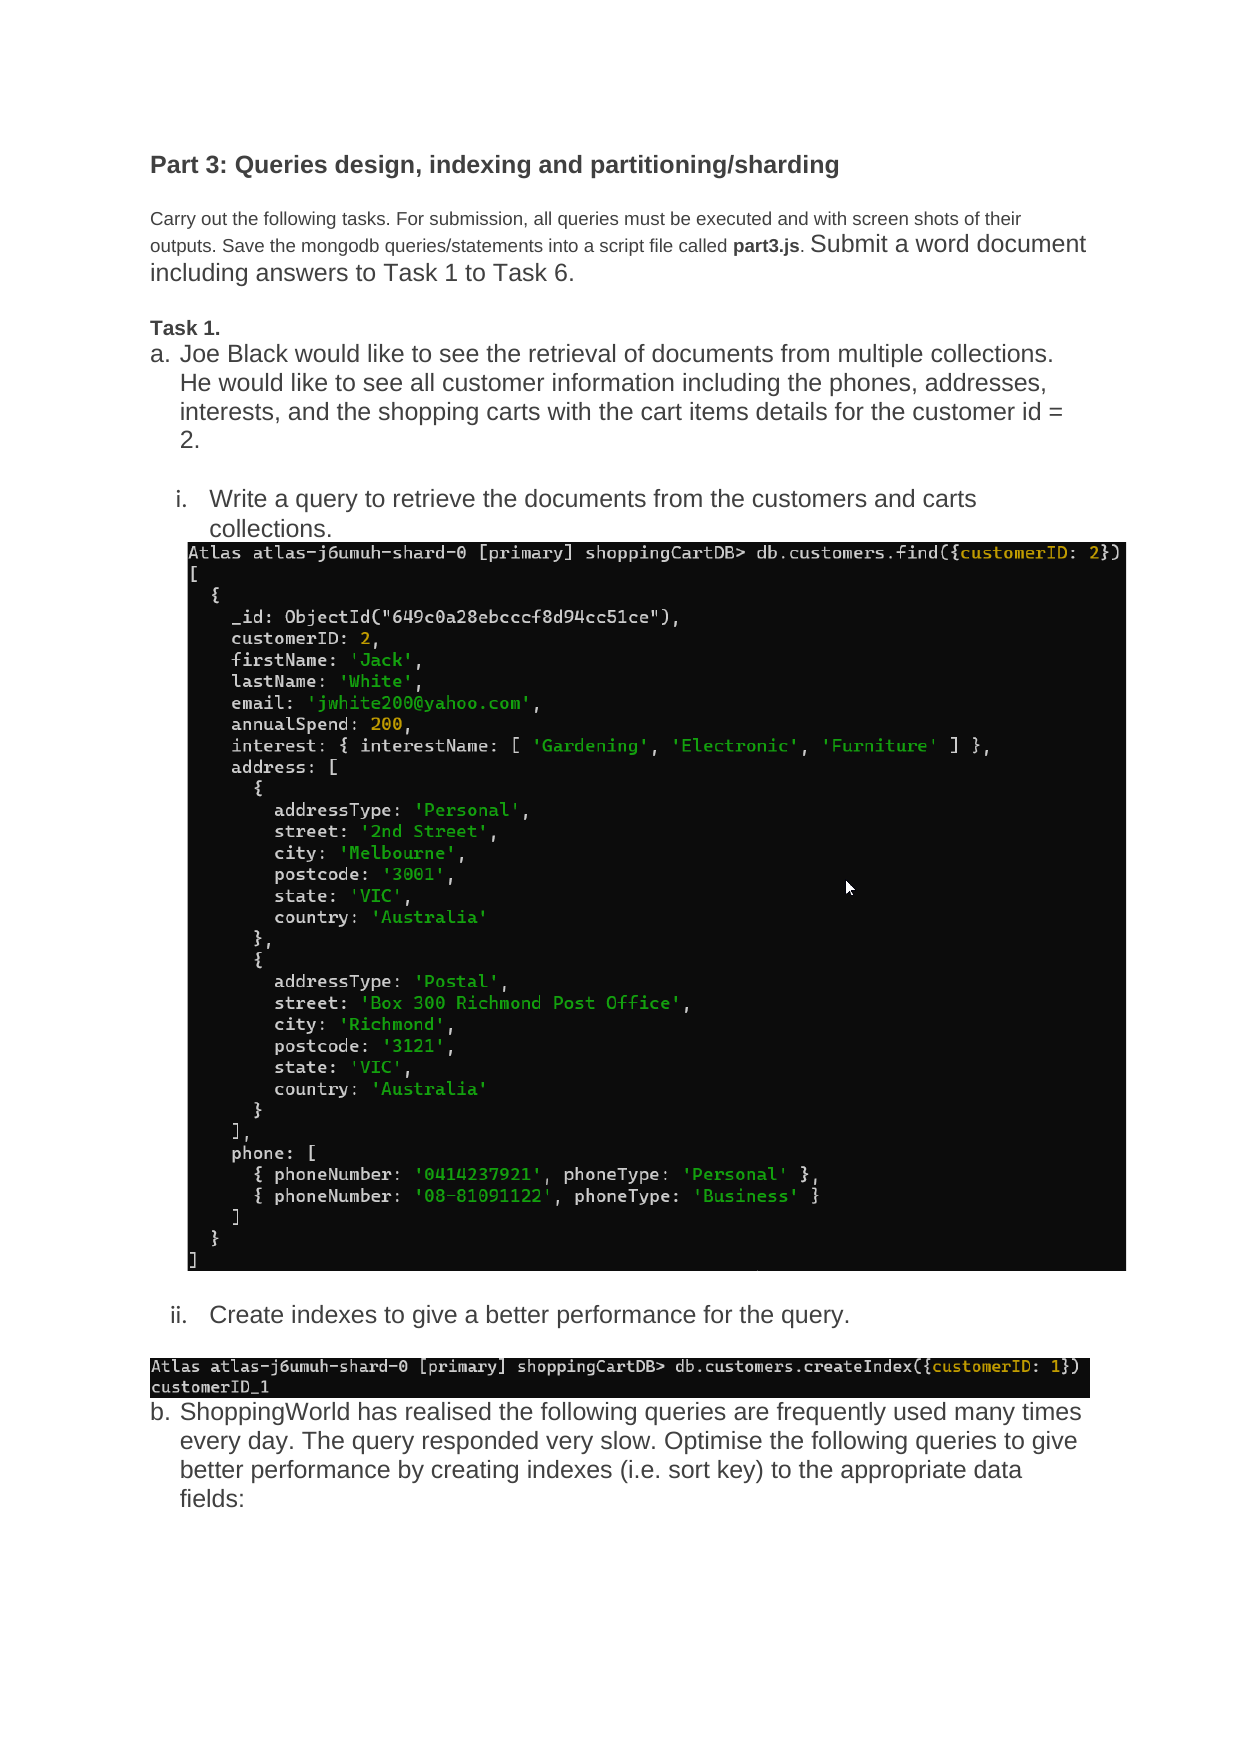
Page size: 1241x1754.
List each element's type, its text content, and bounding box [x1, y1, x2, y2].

picture [187, 542, 1127, 1271]
list Write a query to retrieve the documents from the customers and carts collections. [187, 483, 1090, 542]
list Create indexes to give a better performance for the query. [187, 1299, 1090, 1330]
text Part 3: Queries design, indexing and partitioning/sharding [150, 150, 1090, 179]
text Carry out the following tasks. For submission, all queries must be executed and with screen shots of their outputs. Save the mongodb queries/statements into a script file called part3.js. Submit a word document including answers to Task 1 to Task 6. [150, 207, 1090, 287]
picture [150, 1358, 1090, 1398]
list ShoppingWorld has realised the following queries are frequently used many times every day. The query responded very slow. Optimise the following queries to give better performance by creating indexes (i.e. sort key) to the appropriate data fields: [150, 1398, 1090, 1512]
text Task 1. [150, 315, 1090, 339]
list Joe Black would like to see the retrieval of documents from multiple collections. He would like to see all customer information including the phones, addresses, interests, and the shopping carts with the cart items details for the customer id = 2. [150, 339, 1090, 454]
